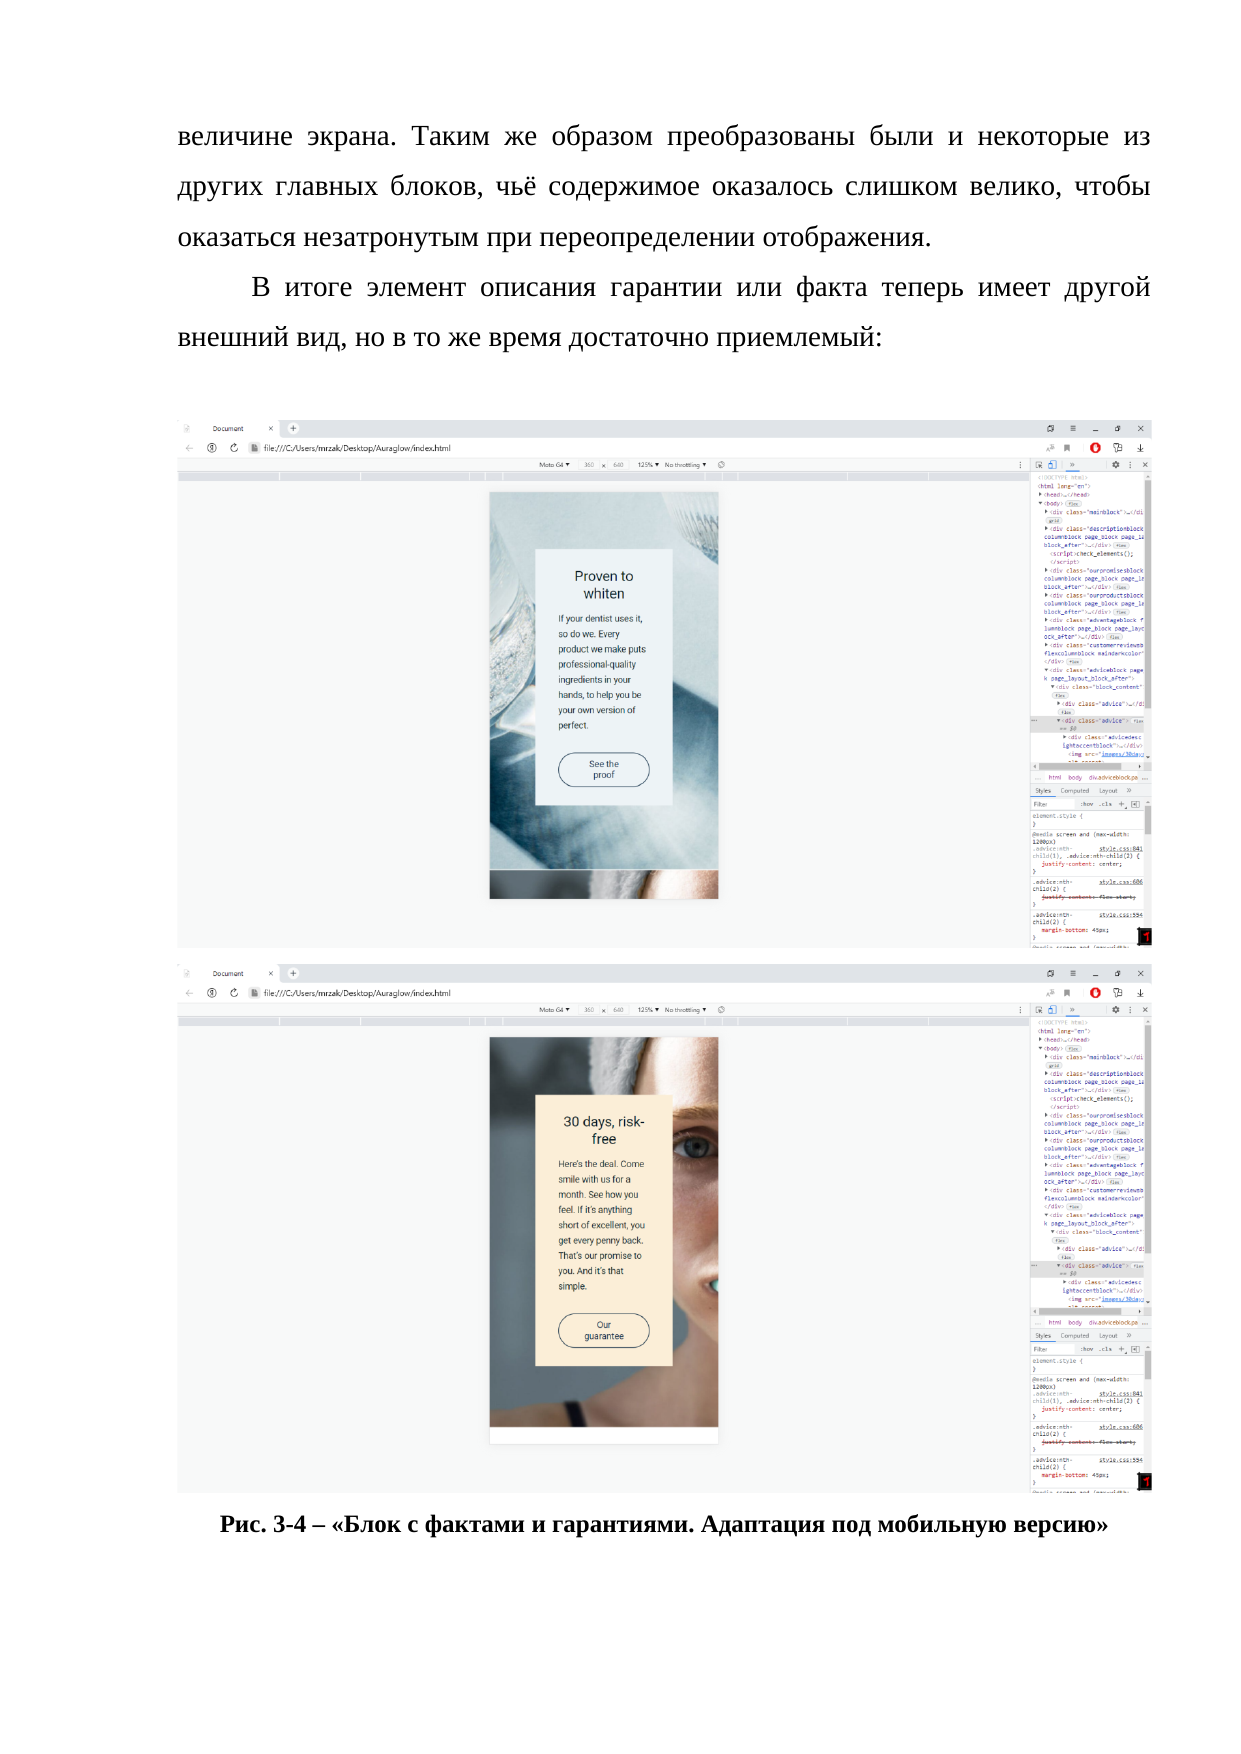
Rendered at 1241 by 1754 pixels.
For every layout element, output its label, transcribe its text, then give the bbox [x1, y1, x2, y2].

title Рис. 3-4 – «Блок с фактами и гарантиями. Адаптация под мобильную версию» [177, 1509, 1152, 1538]
picture [177, 964, 1152, 1493]
picture [177, 420, 1152, 948]
text В итоге элемент описания гарантии или факта теперь имеет другой внешний вид, но в то же время достаточно приемлемый: [177, 269, 1152, 353]
